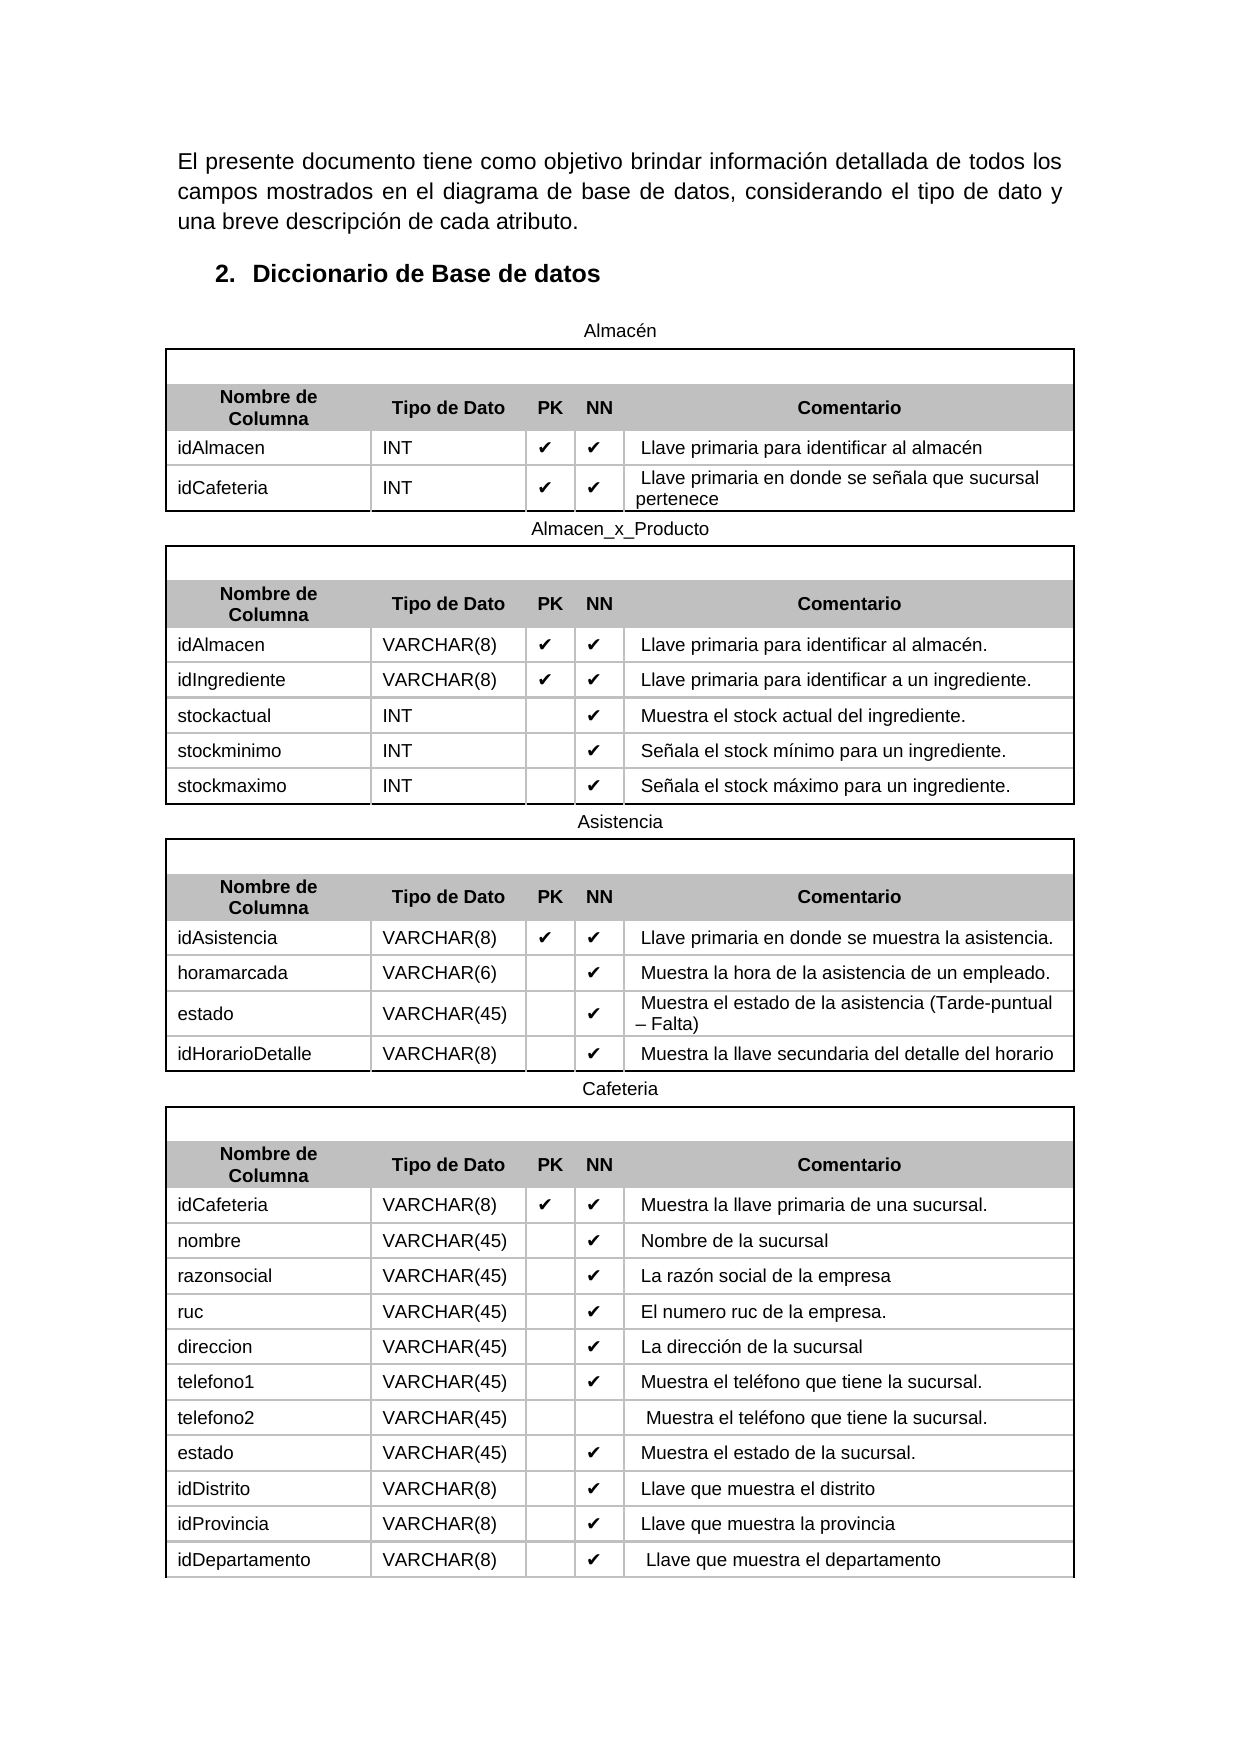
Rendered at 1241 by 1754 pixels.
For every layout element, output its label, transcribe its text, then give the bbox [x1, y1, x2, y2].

table_cell Nombre de Columna [167, 386, 370, 429]
table_cell ✔ [576, 1188, 623, 1222]
table_cell Tipo de Dato [372, 1143, 525, 1186]
table_cell Llave primaria en donde se muestra la asistencia. [625, 921, 1073, 954]
table_cell ✔ [576, 431, 623, 464]
table_cell Muestra la llave primaria de una sucursal. [625, 1188, 1073, 1222]
table_cell Nombre de la sucursal [625, 1224, 1073, 1257]
table_cell telefono2 [167, 1401, 370, 1434]
table_cell [527, 992, 574, 1035]
table_cell idProvincia [167, 1507, 370, 1540]
table_cell Llave que muestra el distrito [625, 1472, 1073, 1505]
table_cell Llave primaria para identificar al almacén [625, 431, 1073, 464]
table_cell [527, 1543, 574, 1576]
table_cell telefono1 [167, 1365, 370, 1399]
table_cell Muestra el estado de la asistencia (Tarde-puntual – Falta) [625, 992, 1073, 1035]
table_cell idDepartamento [167, 1543, 370, 1576]
table_cell INT [372, 769, 525, 803]
table_cell stockmaximo [167, 769, 370, 803]
table_cell Llave primaria para identificar a un ingrediente. [625, 663, 1073, 696]
table_cell [527, 1295, 574, 1328]
table_cell ✔ [576, 663, 623, 696]
table_cell [527, 1401, 574, 1434]
table_cell [527, 1507, 574, 1540]
table_cell ✔ [576, 1295, 623, 1328]
table_cell Llave que muestra el departamento [625, 1543, 1073, 1576]
table_cell VARCHAR(8) [372, 663, 525, 696]
table_cell VARCHAR(45) [372, 1295, 525, 1328]
table_cell [167, 350, 1073, 384]
table_cell idAlmacen [167, 628, 370, 661]
table_cell [167, 547, 1073, 580]
table_cell VARCHAR(45) [372, 1224, 525, 1257]
text El presente documento tiene como objetivo brindar información detallada de todos los campos mostrados en el diagrama de base de datos, considerando el tipo de dato y una breve descripción de cada atributo. [177, 148, 1063, 234]
table_cell ✔ [576, 1543, 623, 1576]
table_cell ✔ [576, 921, 623, 954]
table_cell ✔ [527, 431, 574, 464]
table_cell [576, 1401, 623, 1434]
table_cell Muestra el estado de la sucursal. [625, 1436, 1073, 1469]
table_cell INT [372, 431, 525, 464]
table_cell PK [527, 1143, 574, 1186]
table_cell VARCHAR(8) [372, 1472, 525, 1505]
table_cell idAlmacen [167, 431, 370, 464]
table_cell Comentario [625, 1143, 1073, 1186]
table_cell Muestra la hora de la asistencia de un empleado. [625, 956, 1073, 989]
table_cell ✔ [576, 769, 623, 803]
table_cell [527, 1472, 574, 1505]
table_cell ✔ [576, 1472, 623, 1505]
table_cell Muestra el teléfono que tiene la sucursal. [625, 1401, 1073, 1434]
table_cell VARCHAR(6) [372, 956, 525, 989]
table_cell [167, 1108, 1073, 1141]
table_cell La razón social de la empresa [625, 1259, 1073, 1292]
table_cell VARCHAR(45) [372, 992, 525, 1035]
table_cell ✔ [576, 1037, 623, 1070]
table_cell VARCHAR(8) [372, 1507, 525, 1540]
table_cell Tipo de Dato [372, 876, 525, 919]
table_cell VARCHAR(8) [372, 628, 525, 661]
table_cell [527, 769, 574, 803]
table_cell ✔ [527, 466, 574, 509]
table_cell ✔ [576, 466, 623, 509]
table_cell PK [527, 386, 574, 429]
table_cell Nombre de Columna [167, 583, 370, 626]
list Diccionario de Base de datos [215, 259, 1063, 288]
table_cell ruc [167, 1295, 370, 1328]
table_cell Tipo de Dato [372, 386, 525, 429]
table_cell idCafeteria [167, 1188, 370, 1222]
table_cell Llave primaria en donde se señala que sucursal pertenece [625, 466, 1073, 509]
table_cell idCafeteria [167, 466, 370, 509]
table_cell Señala el stock máximo para un ingrediente. [625, 769, 1073, 803]
table_cell Llave que muestra la provincia [625, 1507, 1073, 1540]
table_cell ✔ [527, 663, 574, 696]
table_cell ✔ [576, 1224, 623, 1257]
table_cell [527, 1037, 574, 1070]
table_cell La dirección de la sucursal [625, 1330, 1073, 1363]
table_cell [167, 840, 1073, 873]
table_cell nombre [167, 1224, 370, 1257]
table_cell stockminimo [167, 734, 370, 767]
table_cell ✔ [576, 1507, 623, 1540]
table_cell NN [576, 1143, 623, 1186]
table_cell [527, 1259, 574, 1292]
table_cell idDistrito [167, 1472, 370, 1505]
table_cell [527, 956, 574, 989]
table_cell ✔ [527, 1188, 574, 1222]
table_cell Nombre de Columna [167, 876, 370, 919]
table_cell VARCHAR(45) [372, 1436, 525, 1469]
table_cell Comentario [625, 583, 1073, 626]
table_cell Almacen_x_Producto [166, 512, 1074, 545]
table_cell ✔ [576, 1330, 623, 1363]
table_cell ✔ [576, 1365, 623, 1399]
table_cell ✔ [576, 699, 623, 732]
table_cell idHorarioDetalle [167, 1037, 370, 1070]
table_cell INT [372, 699, 525, 732]
table_header Almacén [166, 313, 1074, 348]
table_cell estado [167, 992, 370, 1035]
table_cell INT [372, 466, 525, 509]
table_cell El numero ruc de la empresa. [625, 1295, 1073, 1328]
table_cell razonsocial [167, 1259, 370, 1292]
table_cell VARCHAR(45) [372, 1365, 525, 1399]
table_cell VARCHAR(45) [372, 1259, 525, 1292]
table_cell Tipo de Dato [372, 583, 525, 626]
table_cell VARCHAR(45) [372, 1401, 525, 1434]
table_cell NN [576, 876, 623, 919]
table_cell [527, 699, 574, 732]
table_cell Nombre de Columna [167, 1143, 370, 1186]
table_cell ✔ [576, 956, 623, 989]
table_cell PK [527, 583, 574, 626]
table_cell Comentario [625, 386, 1073, 429]
table_cell [527, 734, 574, 767]
table_cell PK [527, 876, 574, 919]
table_cell [527, 1365, 574, 1399]
table_cell ✔ [527, 921, 574, 954]
table_cell ✔ [576, 1259, 623, 1292]
table_cell [527, 1330, 574, 1363]
table_cell NN [576, 583, 623, 626]
table_cell Asistencia [166, 805, 1074, 838]
table_cell idIngrediente [167, 663, 370, 696]
table_cell idAsistencia [167, 921, 370, 954]
table_cell VARCHAR(8) [372, 921, 525, 954]
table_cell Comentario [625, 876, 1073, 919]
table_cell Cafeteria [166, 1072, 1074, 1106]
table_cell Muestra el stock actual del ingrediente. [625, 699, 1073, 732]
table_cell ✔ [576, 1436, 623, 1469]
table_cell Llave primaria para identificar al almacén. [625, 628, 1073, 661]
table_cell direccion [167, 1330, 370, 1363]
table_cell stockactual [167, 699, 370, 732]
table_cell ✔ [527, 628, 574, 661]
table_cell NN [576, 386, 623, 429]
table_cell ✔ [576, 992, 623, 1035]
table_cell Señala el stock mínimo para un ingrediente. [625, 734, 1073, 767]
table_cell horamarcada [167, 956, 370, 989]
table_cell VARCHAR(8) [372, 1188, 525, 1222]
table_cell VARCHAR(8) [372, 1543, 525, 1576]
table_cell VARCHAR(8) [372, 1037, 525, 1070]
table_cell Muestra el teléfono que tiene la sucursal. [625, 1365, 1073, 1399]
table_cell Muestra la llave secundaria del detalle del horario [625, 1037, 1073, 1070]
table_cell [527, 1224, 574, 1257]
table_cell ✔ [576, 734, 623, 767]
table_cell estado [167, 1436, 370, 1469]
table_cell ✔ [576, 628, 623, 661]
table_cell INT [372, 734, 525, 767]
table_cell [527, 1436, 574, 1469]
table_cell VARCHAR(45) [372, 1330, 525, 1363]
